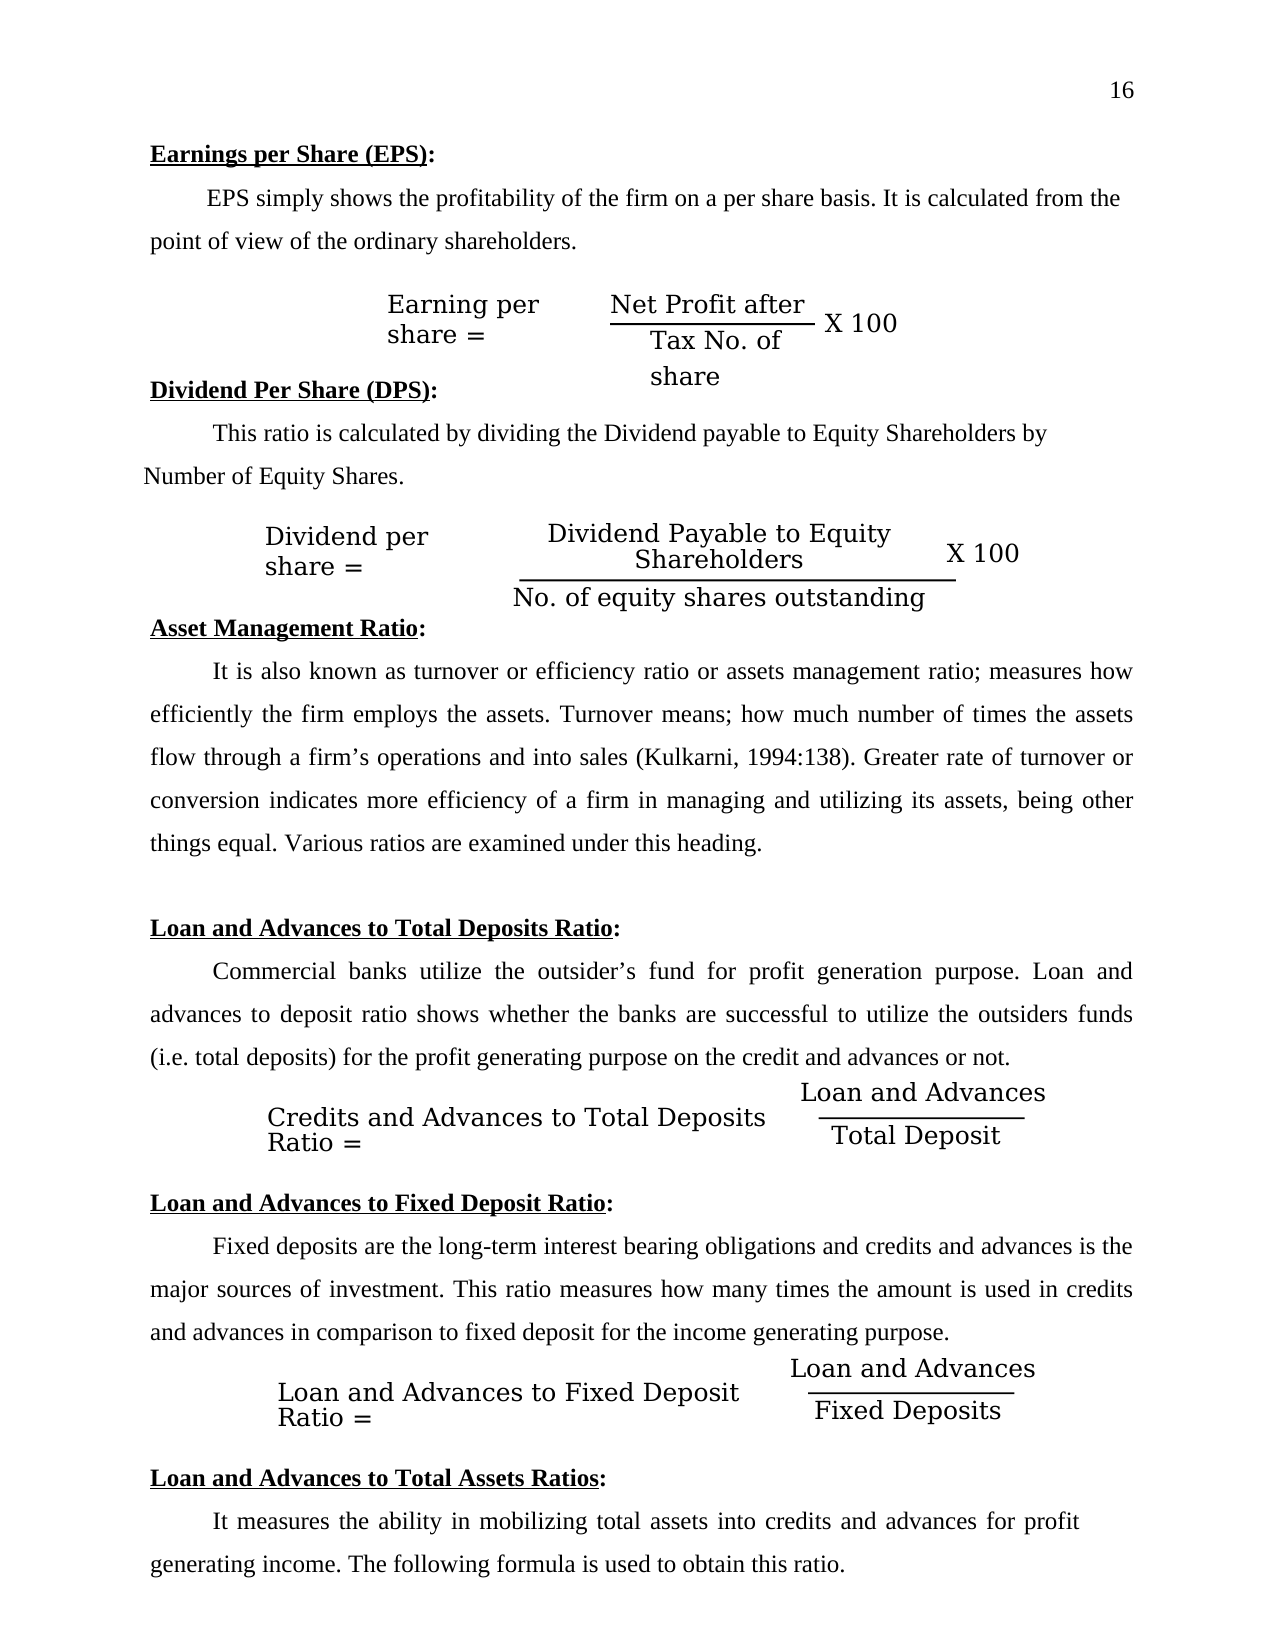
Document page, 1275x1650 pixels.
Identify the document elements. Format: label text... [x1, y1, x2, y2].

subtitle EPS simply shows the profitability of the firm on a per share basis. It is calculated from the point of view of the ordinary shareholders. [150, 183, 1154, 254]
subtitle Loan and Advances to Total Assets Ratios: [150, 1463, 754, 1492]
text Loan and Advances [800, 1085, 1154, 1106]
text Earning per share = [387, 288, 603, 348]
subtitle Loan and Advances to Fixed Deposit Ratio: [150, 1188, 775, 1217]
subtitle Asset Management Ratio: [150, 613, 494, 641]
text Loan and Advances to Fixed Deposit Ratio = [277, 1381, 754, 1431]
text X 100 [947, 537, 1154, 567]
text Dividend per share = [264, 521, 494, 581]
subtitle Earnings per Share (EPS): [150, 139, 1154, 168]
text It is also known as turnover or efficiency ratio or assets management ratio; measures how efficiently the firm employs the assets. Turnover means; how much number of times the assets flow through a firm’s operations and into sales (Kulkarni, 1994:138). Greater rate of turnover or conversion indicates more efficiency of a firm in managing and utilizing its assets, being other things equal. Various ratios are examined under this heading. [150, 656, 1134, 857]
text Net Profit after Tax No. of share [610, 288, 815, 391]
text Credits and Advances to Total Deposits Ratio = [267, 1106, 775, 1156]
text Commercial banks utilize the outsider’s fund for profit generation purpose. Loan and advances to deposit ratio shows whether the banks are successful to utilize the outsiders funds (i.e. total deposits) for the profit generating purpose on the credit and advances or not. [150, 956, 1134, 1071]
text No. of equity shares outstanding [501, 582, 937, 612]
text Dividend Payable to Equity Shareholders [501, 521, 937, 574]
text X 100 [824, 307, 1154, 337]
text It measures the ability in mobilizing total assets into credits and advances for profit generating income. The following formula is used to obtain this ratio. [150, 1506, 1134, 1578]
text Fixed Deposits [814, 1395, 1154, 1425]
subtitle Dividend Per Share (DPS): [150, 375, 603, 404]
subtitle Loan and Advances to Total Deposits Ratio: [150, 913, 1154, 941]
text Total Deposit [831, 1119, 1154, 1149]
text Fixed deposits are the long-term interest bearing obligations and credits and advances is the major sources of investment. This ratio measures how many times the amount is used in credits and advances in comparison to fixed deposit for the income generating purpose. [150, 1231, 1134, 1346]
text Loan and Advances [789, 1360, 1154, 1381]
text This ratio is calculated by dividing the Dividend payable to Equity Shareholders by Number of Equity Shares. [143, 418, 1111, 490]
